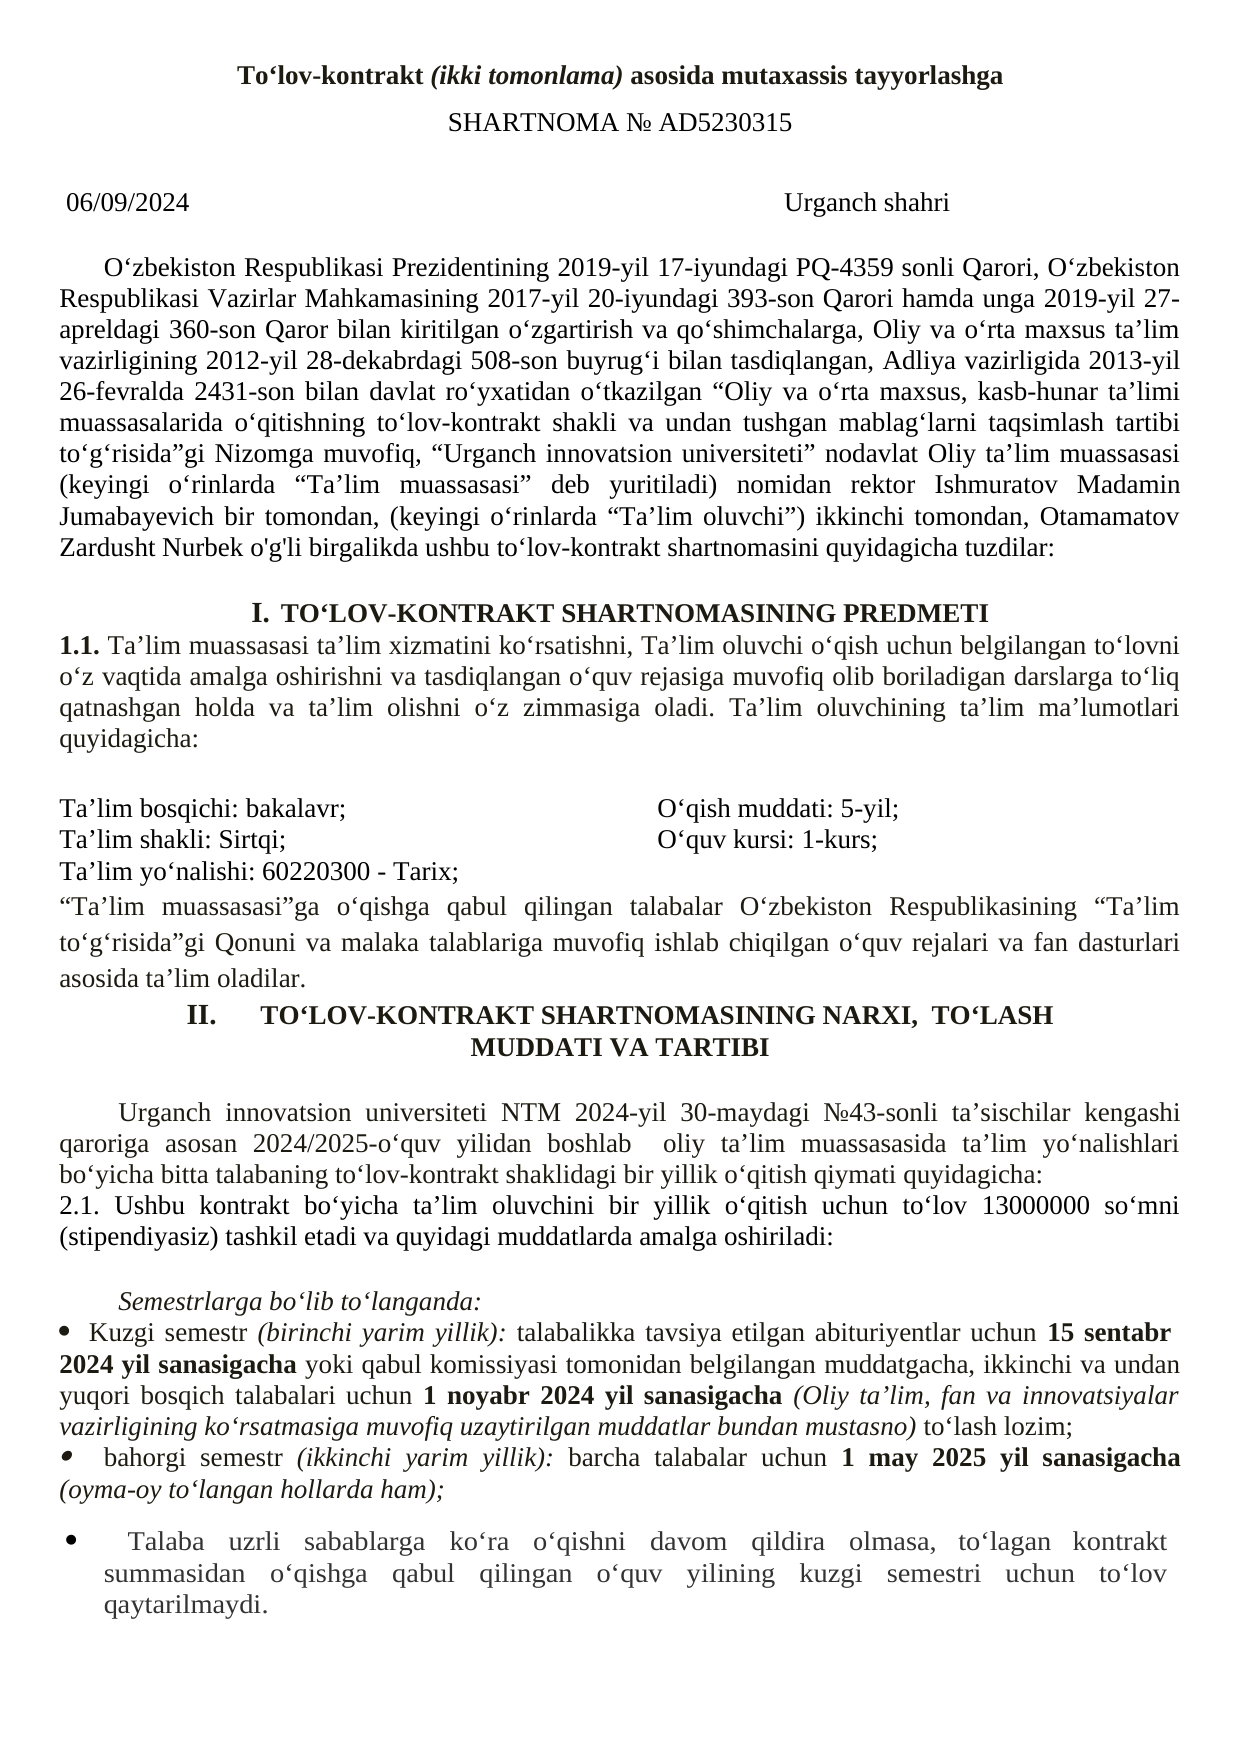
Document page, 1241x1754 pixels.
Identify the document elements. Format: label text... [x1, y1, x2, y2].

text Ta’lim yo‘nalishi: 60220300 - Tarix; [59, 854, 1181, 886]
list Talaba uzrli sabablarga koʻra oʻqishni davom qildira olmasa, toʻlagan kontrakt summasidan oʻqishga qabul qilingan oʻquv yilining kuzgi semestri uchun toʻlov qaytarilmaydi. [66, 1525, 1168, 1619]
list TO‘LOV-KONTRAKT SHARTNOMASINING PREDMETI [59, 596, 1181, 629]
text Urganch innovatsion universiteti NTM 2024-yil 30-maydagi №43-sonli ta’sischilar kengashi qaroriga asosan 2024/2025-oʻquv yilidan boshlab oliy ta’lim muassasasida ta’lim yoʻnalishlari boʻyicha bitta talabaning toʻlov-kontrakt shaklidagi bir yillik oʻqitish qiymati quyidagicha: [59, 1096, 1181, 1189]
text 1.1. Ta’lim muassasasi ta’lim xizmatini ko‘rsatishni, Ta’lim oluvchi o‘qish uchun belgilangan to‘lovni o‘z vaqtida amalga oshirishni va tasdiqlangan o‘quv rejasiga muvofiq olib boriladigan darslarga to‘liq qatnashgan holda va ta’lim olishni o‘z zimmasiga oladi. Ta’lim oluvchining ta’lim ma’lumotlari quyidagicha: [59, 629, 1181, 754]
text SHARTNOMA № AD5230315 [59, 106, 1181, 137]
text Semestrlarga bo‘lib to‘langanda: [59, 1285, 1181, 1316]
text O‘quv kursi: 1-kurs; [657, 823, 1181, 854]
text 2.1. Ushbu kontrakt bo‘yicha ta’lim oluvchini bir yillik o‘qitish uchun to‘lov 13000000 soʻmni (stipendiyasiz) tashkil etadi va quyidagi muddatlarda amalga oshiriladi: [59, 1189, 1181, 1251]
text To‘lov-kontrakt (ikki tomonlama) asosida mutaxassis tayyorlashga [59, 59, 1181, 90]
text “Ta’lim muassasasi”ga o‘qishga qabul qilingan talabalar O‘zbekiston Respublikasining “Ta’lim to‘g‘risida”gi Qonuni va malaka talablariga muvofiq ishlab chiqilgan o‘quv rejalari va fan dasturlari asosida ta’lim oladilar. [59, 890, 1181, 993]
text Ta’lim bosqichi: bakalavr; Ta’lim shakli: Sirtqi; [59, 792, 583, 854]
list bahorgi semestr (ikkinchi yarim yillik): barcha talabalar uchun 1 may 2025 yil sanasigacha (oyma-oy to‘langan hollarda ham); [59, 1441, 1181, 1504]
text O‘qish muddati: 5-yil; [657, 792, 1181, 823]
list MUDDATI VA TARTIBI [59, 1031, 1181, 1062]
text Oʻzbekiston Respublikasi Prezidentining 2019-yil 17-iyundagi PQ-4359 sonli Qarori, O‘zbekiston Respublikasi Vazirlar Mahkamasining 2017-yil 20-iyundagi 393-son Qarori hamda unga 2019-yil 27- apreldagi 360-son Qaror bilan kiritilgan o‘zgartirish va qo‘shimchalarga, Oliy va o‘rta maxsus ta’lim vazirligining 2012-yil 28-dekabrdagi 508-son buyrug‘i bilan tasdiqlangan, Adliya vazirligida 2013-yil 26-fevralda 2431-son bilan davlat ro‘yxatidan o‘tkazilgan “Oliy va o‘rta maxsus, kasb-hunar ta’limi muassasalarida o‘qitishning to‘lov-kontrakt shakli va undan tushgan mablag‘larni taqsimlash tartibi to‘g‘risida”gi Nizomga muvofiq, “Urganch innovatsion universiteti” nodavlat Oliy ta’lim muassasasi (keyingi oʻrinlarda “Ta’lim muassasasi” deb yuritiladi) nomidan rektor Ishmuratov Madamin Jumabayevich bir tomondan, (keyingi o‘rinlarda “Ta’lim oluvchi”) ikkinchi tomondan, Otamamatov Zardusht Nurbek o'g'li birgalikda ushbu to‘lov-kontrakt shartnomasini quyidagicha tuzdilar: [59, 251, 1181, 562]
text 06/09/2024 Urganch shahri [59, 186, 1181, 217]
list Kuzgi semestr (birinchi yarim yillik): talabalikka tavsiya etilgan abituriyentlar uchun 15 sentabr 2024 yil sanasigacha yoki qabul komissiyasi tomonidan belgilangan muddatgacha, ikkinchi va undan yuqori bosqich talabalari uchun 1 noyabr 2024 yil sanasigacha (Oliy ta’lim, fan va innovatsiyalar vazirligining koʻrsatmasiga muvofiq uzaytirilgan muddatlar bundan mustasno) to‘lash lozim; [59, 1316, 1181, 1441]
list TO‘LOV-KONTRAKT SHARTNOMASINING NARXI, TO‘LASH [59, 997, 1181, 1031]
